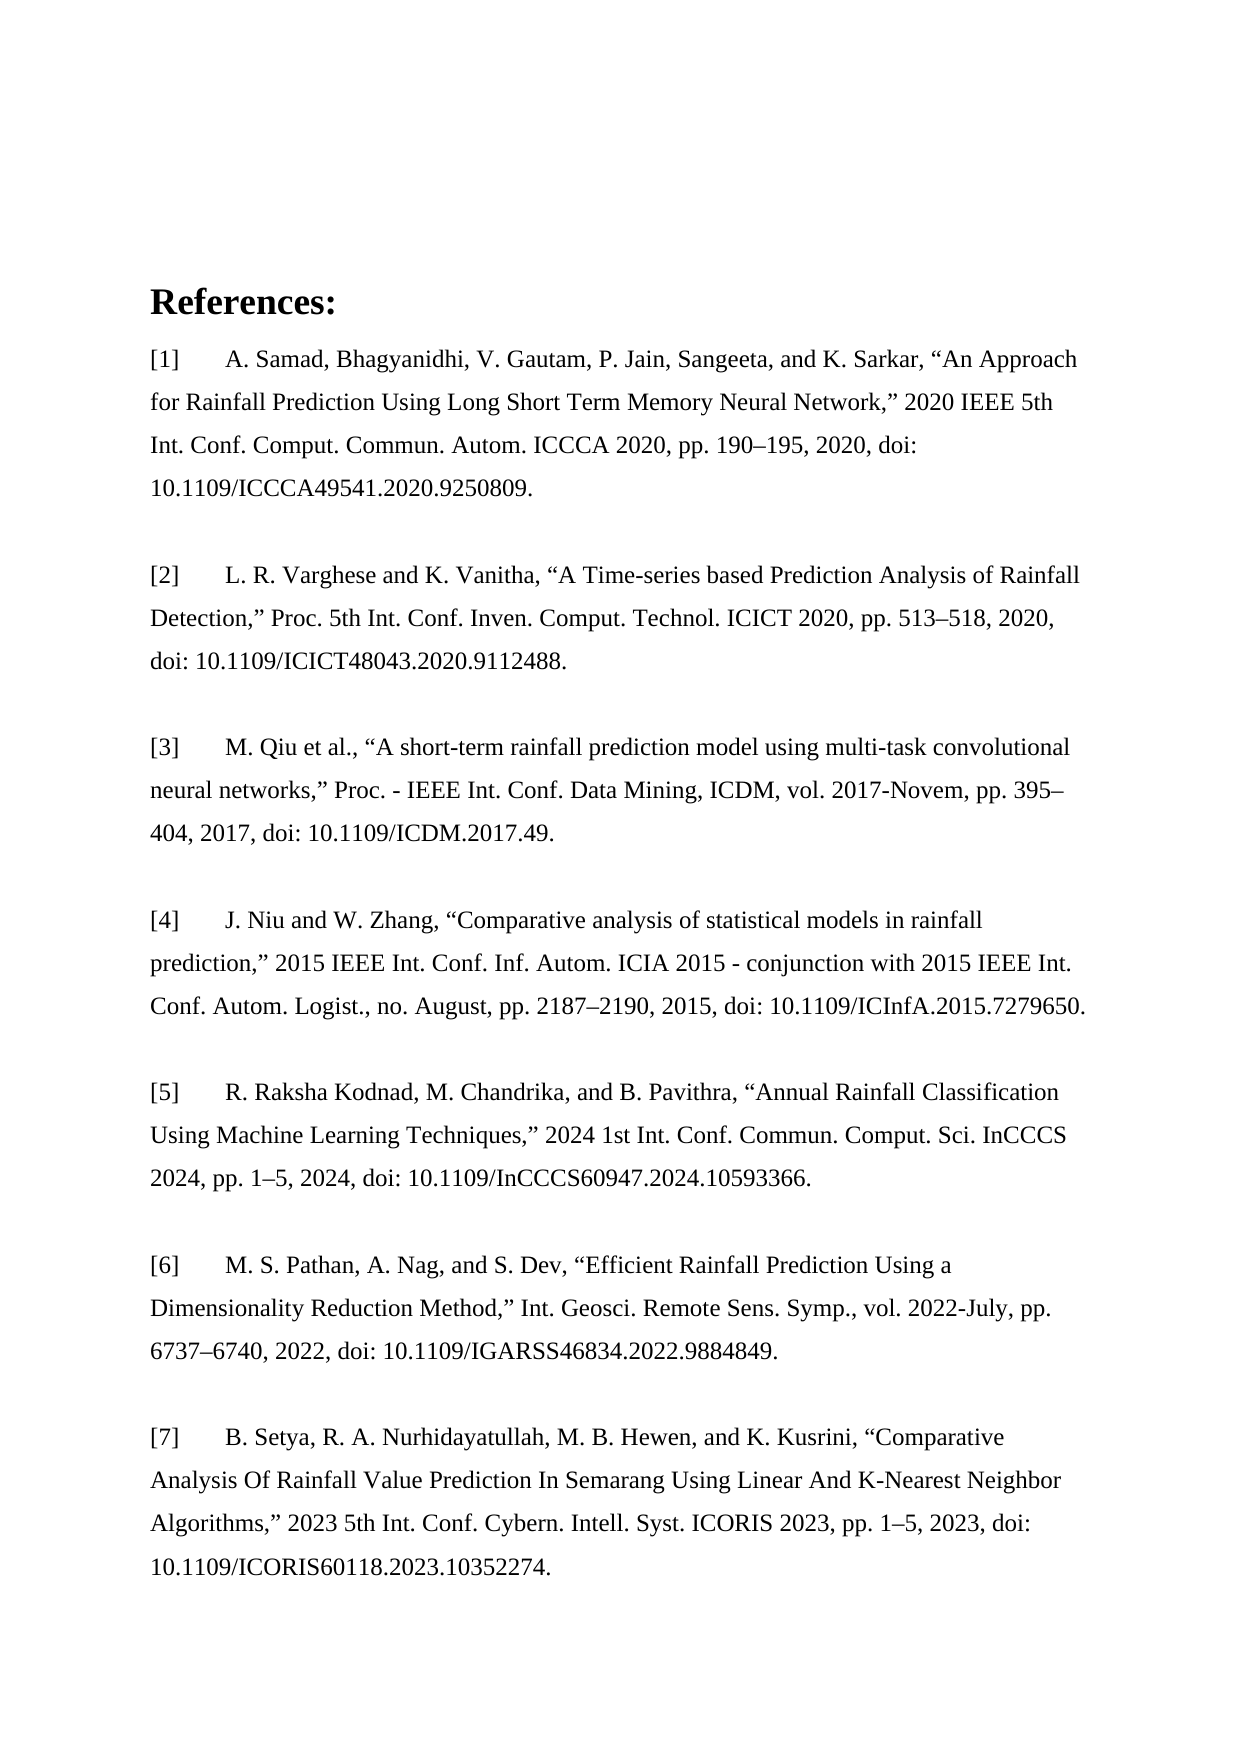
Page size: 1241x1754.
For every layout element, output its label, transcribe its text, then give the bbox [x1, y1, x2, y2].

text [3] M. Qiu et al., “A short-term rainfall prediction model using multi-task convolutional neural networks,” Proc. - IEEE Int. Conf. Data Mining, ICDM, vol. 2017-Novem, pp. 395–404, 2017, doi: 10.1109/ICDM.2017.49. [150, 732, 1090, 847]
text [6] M. S. Pathan, A. Nag, and S. Dev, “Efficient Rainfall Prediction Using a Dimensionality Reduction Method,” Int. Geosci. Remote Sens. Symp., vol. 2022-July, pp. 6737–6740, 2022, doi: 10.1109/IGARSS46834.2022.9884849. [150, 1250, 1090, 1365]
text [1] A. Samad, Bhagyanidhi, V. Gautam, P. Jain, Sangeeta, and K. Sarkar, “An Approach for Rainfall Prediction Using Long Short Term Memory Neural Network,” 2020 IEEE 5th Int. Conf. Comput. Commun. Autom. ICCCA 2020, pp. 190–195, 2020, doi: 10.1109/ICCCA49541.2020.9250809. [150, 344, 1090, 502]
text References: [150, 279, 1090, 322]
text [2] L. R. Varghese and K. Vanitha, “A Time-series based Prediction Analysis of Rainfall Detection,” Proc. 5th Int. Conf. Inven. Comput. Technol. ICICT 2020, pp. 513–518, 2020, doi: 10.1109/ICICT48043.2020.9112488. [150, 560, 1090, 675]
text [4] J. Niu and W. Zhang, “Comparative analysis of statistical models in rainfall prediction,” 2015 IEEE Int. Conf. Inf. Autom. ICIA 2015 - conjunction with 2015 IEEE Int. Conf. Autom. Logist., no. August, pp. 2187–2190, 2015, doi: 10.1109/ICInfA.2015.7279650. [150, 905, 1090, 1020]
text [7] B. Setya, R. A. Nurhidayatullah, M. B. Hewen, and K. Kusrini, “Comparative Analysis Of Rainfall Value Prediction In Semarang Using Linear And K-Nearest Neighbor Algorithms,” 2023 5th Int. Conf. Cybern. Intell. Syst. ICORIS 2023, pp. 1–5, 2023, doi: 10.1109/ICORIS60118.2023.10352274. [150, 1422, 1090, 1580]
text [5] R. Raksha Kodnad, M. Chandrika, and B. Pavithra, “Annual Rainfall Classification Using Machine Learning Techniques,” 2024 1st Int. Conf. Commun. Comput. Sci. InCCCS 2024, pp. 1–5, 2024, doi: 10.1109/InCCCS60947.2024.10593366. [150, 1077, 1090, 1192]
